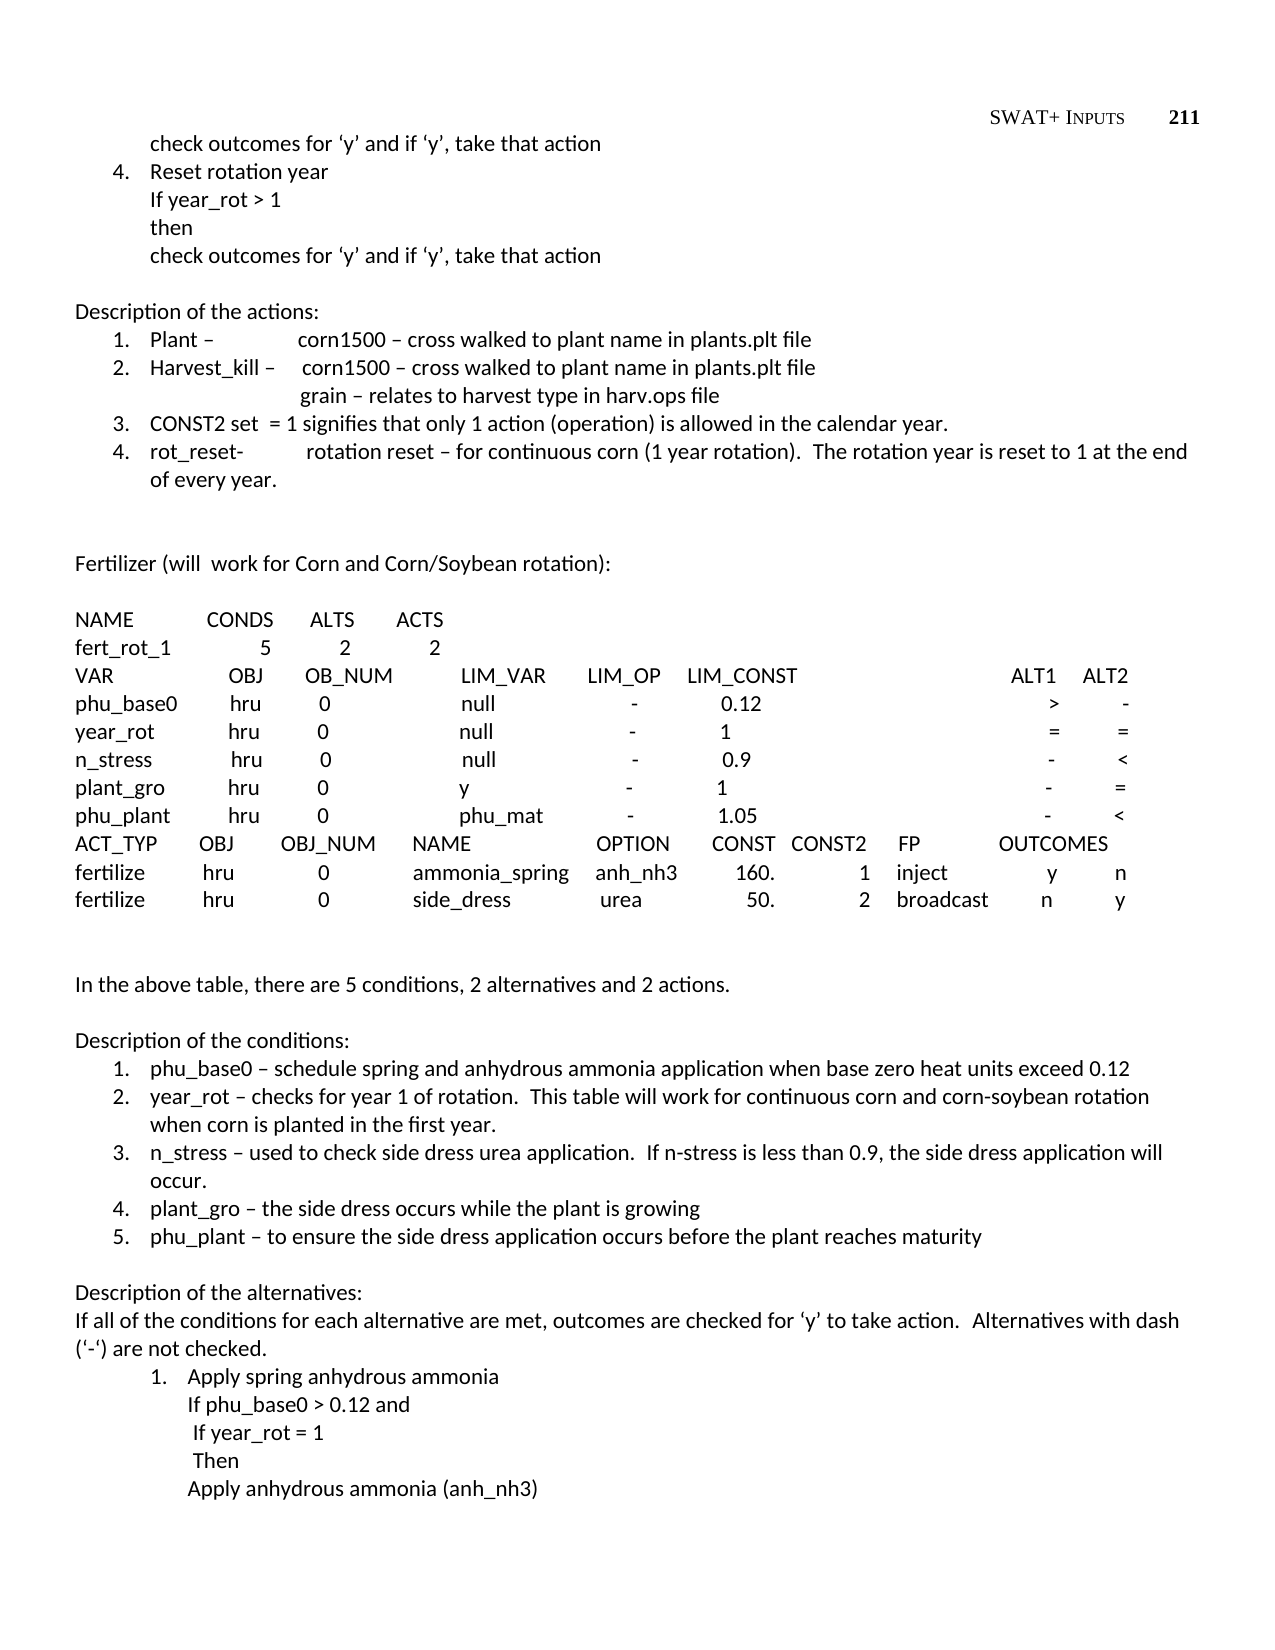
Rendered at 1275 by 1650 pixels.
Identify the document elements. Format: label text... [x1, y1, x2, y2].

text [150, 129, 1200, 157]
text NAME CONDS ALTS ACTS [75, 605, 1200, 633]
text Description of the alternatives: [75, 1278, 1200, 1306]
text year_rot hru 0 null - 1 = = [75, 717, 1200, 746]
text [150, 241, 1200, 269]
text Then [187, 1446, 1200, 1474]
text Fertilizer (will work for Corn and Corn/Soybean rotation): [75, 549, 1200, 577]
text grain – relates to harvest type in harv.ops file [300, 381, 1200, 409]
list n_stress – used to check side dress urea application. If n-stress is less than 0.9, the side dress application will occur. [112, 1138, 1200, 1194]
list CONST2 set = 1 signifies that only 1 action (operation) is allowed in the calendar year. [112, 409, 1200, 437]
list phu_plant – to ensure the side dress application occurs before the plant reaches maturity [112, 1222, 1200, 1250]
text If year_rot = 1 [187, 1418, 1200, 1446]
list rot_reset- rotation reset – for continuous corn (1 year rotation). The rotation year is reset to 1 at the end of every year. [112, 437, 1200, 493]
text If phu_base0 > 0.12 and [187, 1390, 1200, 1418]
list phu_base0 – schedule spring and anhydrous ammonia application when base zero heat units exceed 0.12 [112, 1054, 1200, 1082]
text phu_plant hru 0 phu_mat - 1.05 - < [75, 802, 1200, 829]
text Description of the actions: [75, 297, 1200, 325]
text fert_rot_1 5 2 2 [75, 633, 1200, 661]
text If year_rot > 1 [150, 185, 1200, 213]
text fertilize hru 0 side_dress urea 50. 2 broadcast n y [75, 886, 1200, 914]
list Plant – corn1500 – cross walked to plant name in plants.plt file [112, 325, 1200, 353]
text phu_base0 hru 0 null - 0.12 > - [75, 689, 1200, 717]
text n_stress hru 0 null - 0.9 - < [75, 746, 1200, 773]
text Apply anhydrous ammonia (anh_nh3) [187, 1474, 1200, 1502]
text Description of the conditions: [75, 1026, 1200, 1054]
text If all of the conditions for each alternative are met, outcomes are checked for ‘y’ to take action. Alternatives with dash (‘-‘) are not checked. [75, 1306, 1200, 1362]
text In the above table, there are 5 conditions, 2 alternatives and 2 actions. [75, 970, 1200, 998]
list Harvest_kill – corn1500 – cross walked to plant name in plants.plt file [112, 353, 1200, 381]
list Reset rotation year [112, 157, 1200, 185]
list plant_gro – the side dress occurs while the plant is growing [112, 1194, 1200, 1222]
list year_rot – checks for year 1 of rotation. This table will work for continuous corn and corn-soybean rotation when corn is planted in the first year. [112, 1082, 1200, 1138]
text then [150, 213, 1200, 241]
text plant_gro hru 0 y - 1 - = [75, 773, 1200, 802]
text ACT_TYP OBJ OBJ_NUM NAME OPTION CONST CONST2 FP OUTCOMES [75, 829, 1200, 858]
list Apply spring anhydrous ammonia [150, 1362, 1200, 1390]
text fertilize hru 0 ammonia_spring anh_nh3 160. 1 inject y n [75, 858, 1200, 886]
text VAR OBJ OB_NUM LIM_VAR LIM_OP LIM_CONST ALT1 ALT2 [75, 661, 1200, 689]
